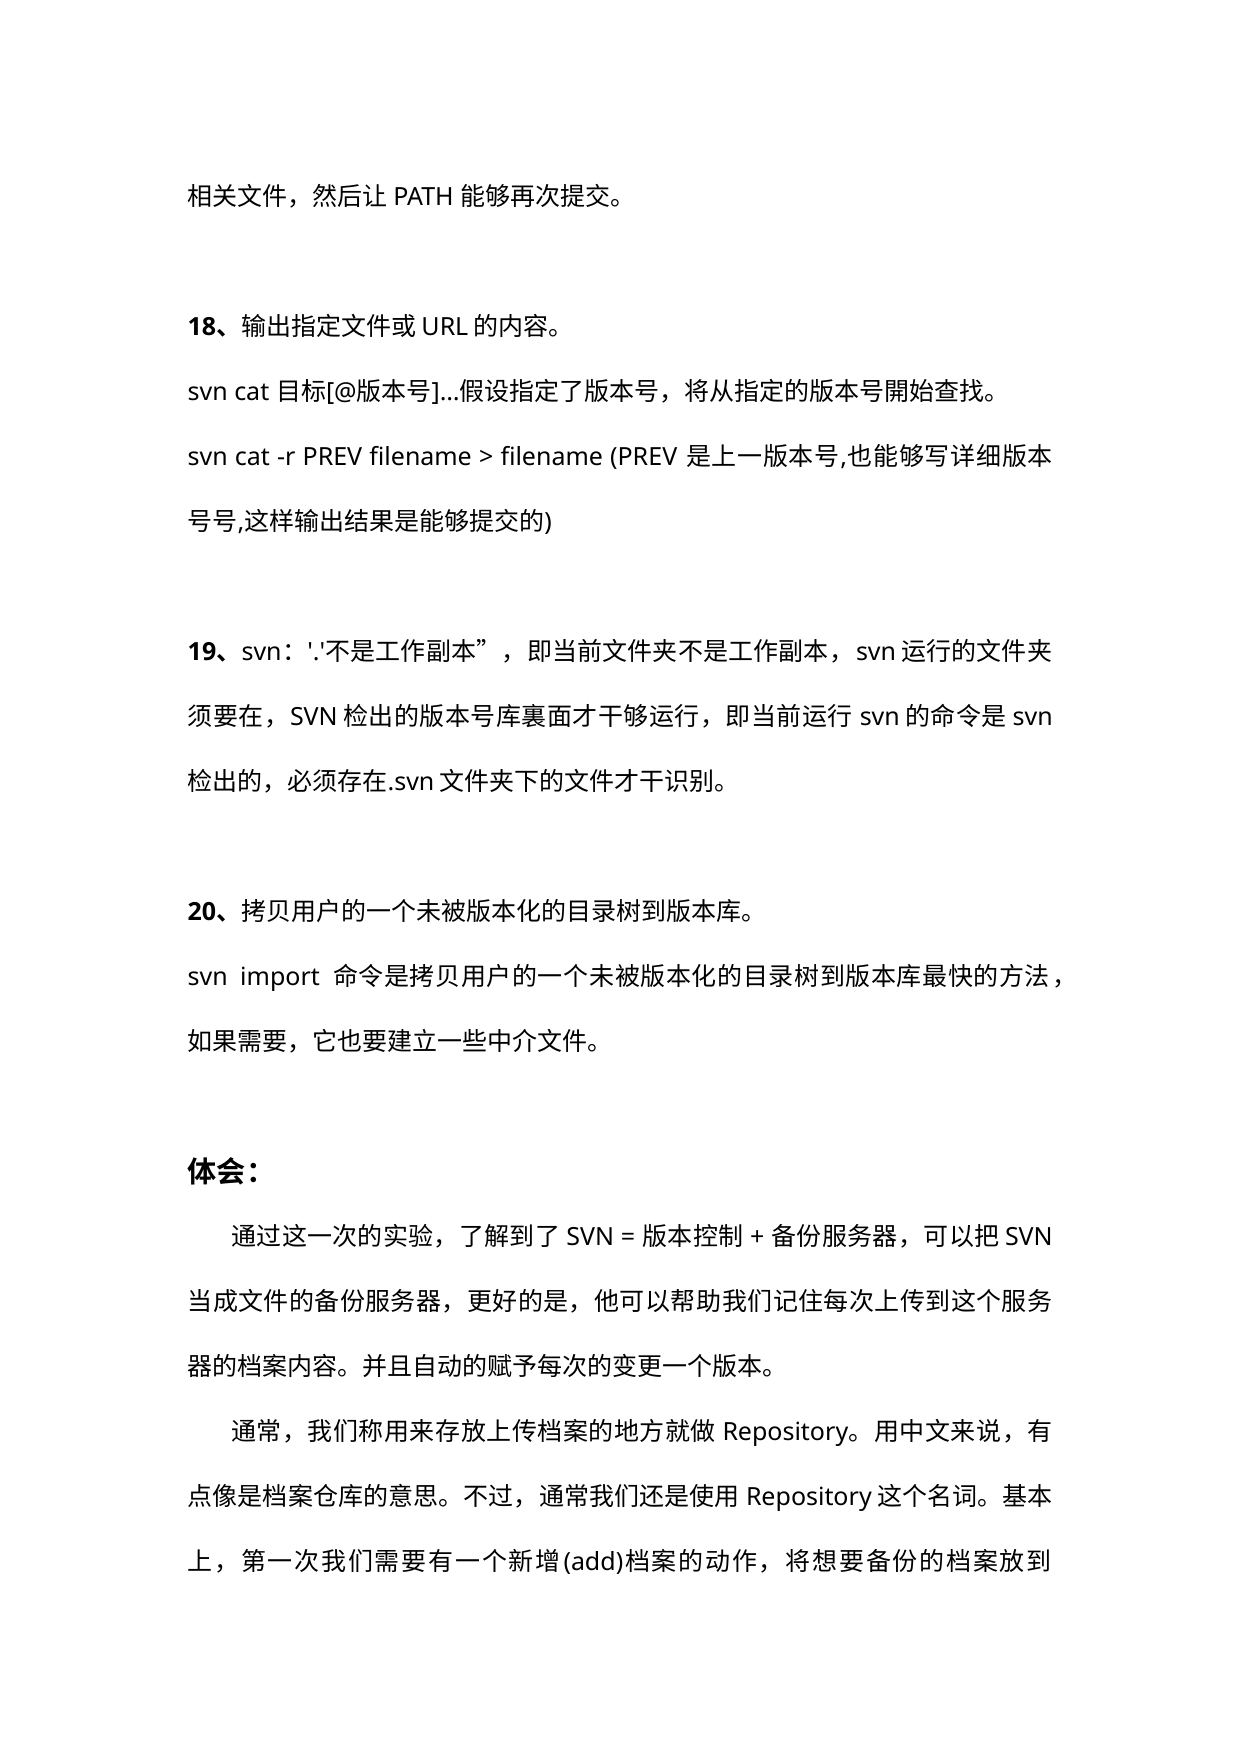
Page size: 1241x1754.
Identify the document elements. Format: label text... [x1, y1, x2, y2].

text 相关文件，然后让 PATH 能够再次提交。 [187, 162, 1053, 227]
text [187, 1202, 1053, 1592]
text svn import 命令是拷贝用户的一个未被版本化的目录树到版本库最快的方法，如果需要，它也要建立一些中介文件。 [187, 942, 1053, 1072]
text 体会： [187, 1137, 1053, 1202]
text 20、拷贝用户的一个未被版本化的目录树到版本库。 [187, 877, 1053, 942]
text 18、输出指定文件或URL的内容。 [187, 292, 1053, 357]
text svn cat -r PREV filename > filename (PREV 是上一版本号,也能够写详细版本号号,这样输出结果是能够提交的) [187, 422, 1053, 552]
text svn cat 目标[@版本号]…假设指定了版本号，将从指定的版本号開始查找。 [187, 357, 1053, 422]
text 19、svn：'.'不是工作副本”，即当前文件夹不是工作副本，svn运行的文件夹须要在，SVN检出的版本号库裏面才干够运行，即当前运行svn的命令是svn检出的，必须存在.svn文件夹下的文件才干识别。 [187, 617, 1053, 812]
